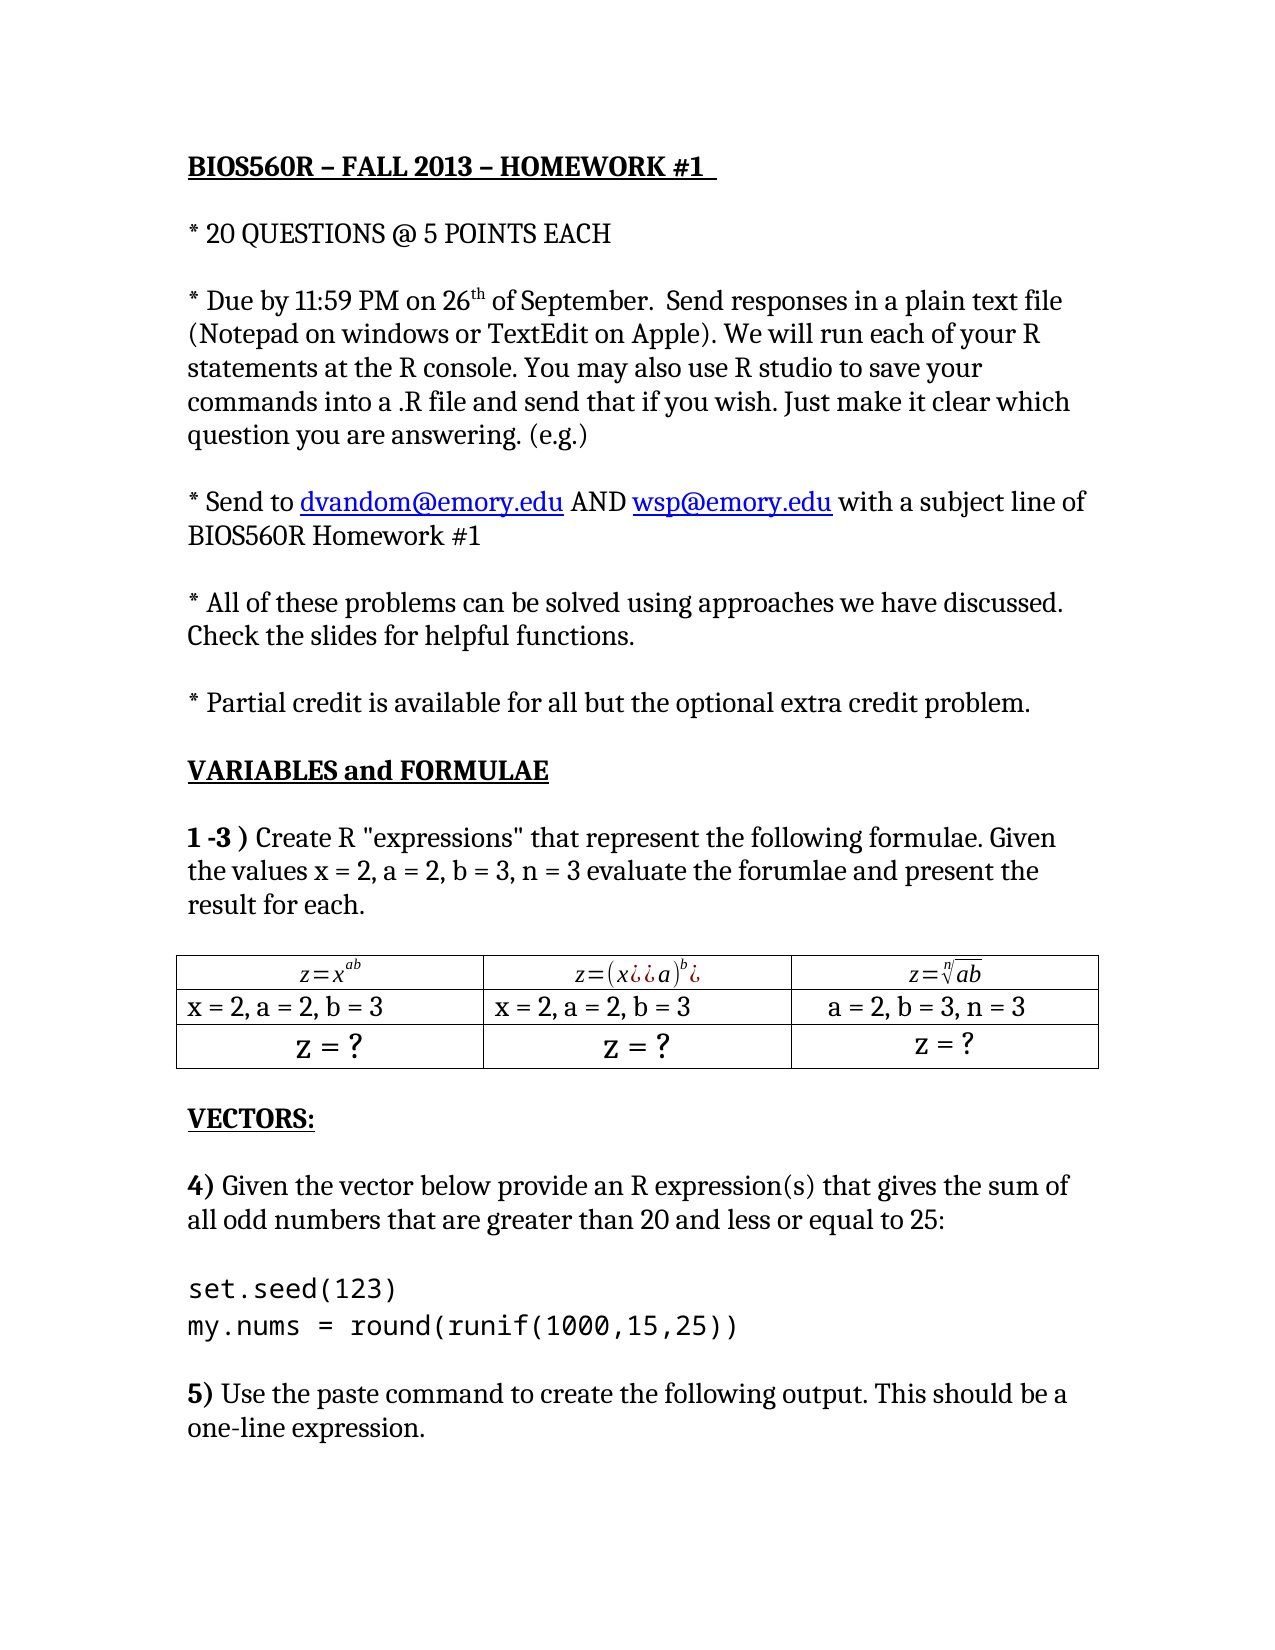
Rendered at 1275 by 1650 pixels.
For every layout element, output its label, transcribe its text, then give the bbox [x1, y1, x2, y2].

table_cell x = 2, a = 2, b = 3 [484, 990, 791, 1023]
table_header [484, 956, 791, 989]
text * All of these problems can be solved using approaches we have discussed. Check the slides for helpful functions. [187, 586, 1087, 653]
text VARIABLES and FORMULAE [187, 754, 1087, 787]
text 4) Given the vector below provide an R expression(s) that gives the sum of all odd numbers that are greater than 20 and less or equal to 25: [187, 1169, 1087, 1236]
table_cell z = ? [484, 1025, 791, 1068]
table_cell x = 2, a = 2, b = 3 [177, 990, 483, 1023]
text * 20 QUESTIONS @ 5 POINTS EACH [187, 217, 1087, 251]
text * Send to dvandom@emory.edu AND wsp@emory.edu with a subject line of BIOS560R Homework #1 [187, 485, 1087, 552]
text 5) Use the paste command to create the following output. This should be a one-line expression. [187, 1377, 1087, 1444]
text BIOS560R – FALL 2013 – HOMEWORK #1 [187, 150, 1087, 183]
text * Due by 11:59 PM on 26th of September. Send responses in a plain text file (Notepad on windows or TextEdit on Apple). We will run each of your R statements at the R console. You may also use R studio to save your commands into a .R file and send that if you wish. Just make it clear which question you are answering. (e.g.) [187, 284, 1087, 452]
text VECTORS: [187, 1102, 1087, 1136]
text my.nums = round(runif(1000,15,25)) [187, 1307, 1087, 1344]
table_cell a = 2, b = 3, n = 3 [792, 990, 1098, 1023]
text 1 -3 ) Create R "expressions" that represent the following formulae. Given the values x = 2, a = 2, b = 3, n = 3 evaluate the forumlae and present the result for each. [187, 821, 1087, 921]
text * Partial credit is available for all but the optional extra credit problem. [187, 687, 1087, 720]
table_header [177, 956, 483, 989]
table_header [792, 956, 1098, 989]
text set.seed(123) [187, 1270, 1087, 1307]
table_cell z = ? [177, 1025, 483, 1068]
table_cell z = ? [792, 1025, 1098, 1068]
